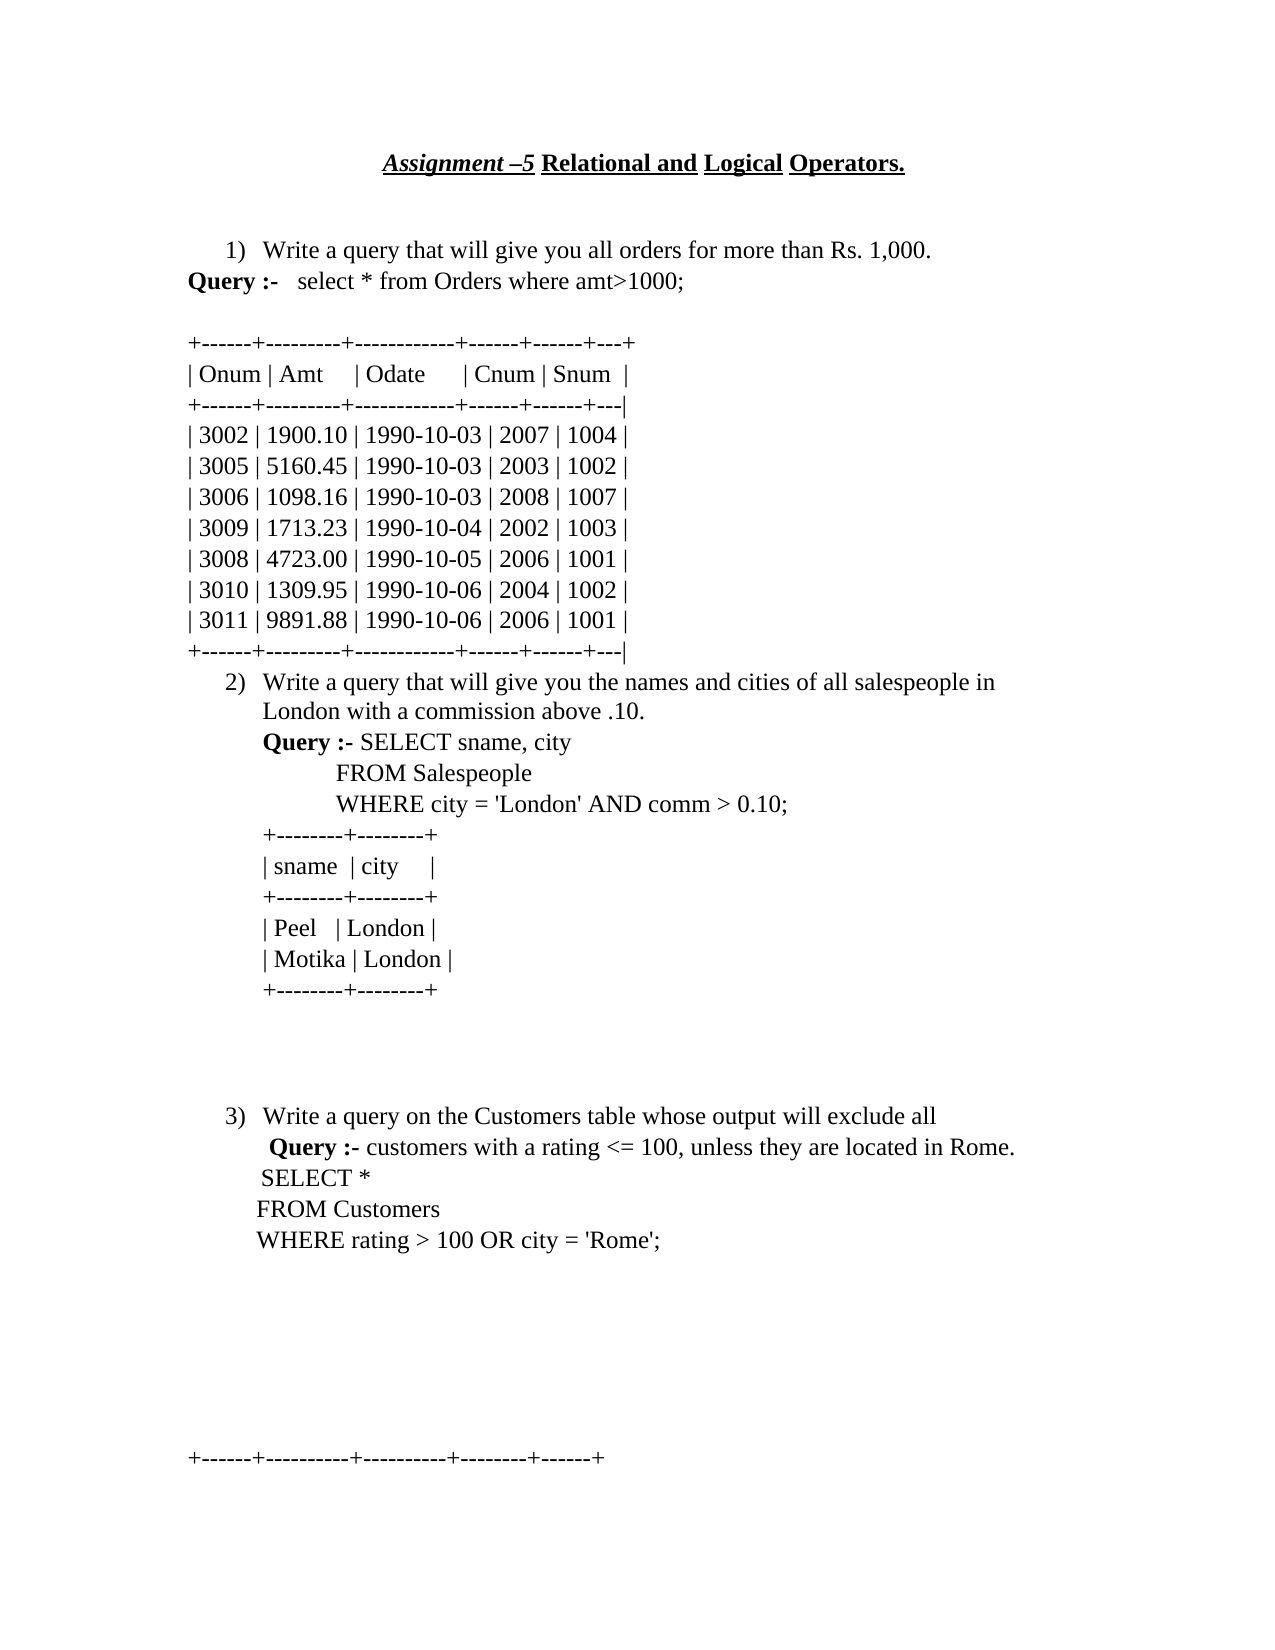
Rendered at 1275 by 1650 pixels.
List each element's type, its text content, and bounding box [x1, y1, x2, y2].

text | 3011 | 9891.88 | 1990-10-06 | 2006 | 1001 | [187, 606, 1044, 634]
text Query :- SELECT sname, city [262, 727, 1044, 756]
text | 3008 | 4723.00 | 1990-10-05 | 2006 | 1001 | [187, 544, 1044, 573]
text | 3005 | 5160.45 | 1990-10-03 | 2003 | 1002 | [187, 451, 1044, 480]
text +------+---------+------------+------+------+---+ [187, 328, 1044, 357]
text SELECT * [187, 1163, 1044, 1192]
text | Peel | London | [262, 913, 1044, 942]
text Assignment –5 Relational and Logical Operators. [382, 150, 905, 177]
text | sname | city | [262, 851, 1044, 880]
text +--------+--------+ [262, 976, 1044, 1004]
text +------+---------+------------+------+------+---| [187, 390, 1044, 418]
text Query :- customers with a rating <= 100, unless they are located in Rome. [262, 1132, 1044, 1161]
text | 3010 | 1309.95 | 1990-10-06 | 2004 | 1002 | [187, 575, 1044, 603]
text | 3002 | 1900.10 | 1990-10-03 | 2007 | 1004 | [187, 421, 1044, 449]
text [187, 1443, 1044, 1472]
text | 3006 | 1098.16 | 1990-10-03 | 2008 | 1007 | [187, 482, 1044, 511]
text WHERE city = 'London' AND comm > 0.10; [262, 789, 1044, 818]
text FROM Customers [187, 1194, 1044, 1223]
text WHERE rating > 100 OR city = 'Rome'; [187, 1225, 1044, 1254]
text | Onum | Amt | Odate | Cnum | Snum | [187, 359, 1044, 388]
text FROM Salespeople [262, 758, 1044, 787]
text | 3009 | 1713.23 | 1990-10-04 | 2002 | 1003 | [187, 513, 1044, 542]
list Write a query that will give you the names and cities of all salespeople in London with a commission above .10. [225, 667, 1044, 725]
text +--------+--------+ [262, 882, 1044, 911]
list Write a query that will give you all orders for more than Rs. 1,000. [225, 235, 1044, 264]
text | Motika | London | [262, 944, 1044, 973]
text +--------+--------+ [262, 820, 1044, 849]
text Query :- select * from Orders where amt>1000; [187, 266, 1044, 295]
list Write a query on the Customers table whose output will exclude all [225, 1101, 1044, 1129]
text +------+---------+------------+------+------+---| [187, 636, 1044, 665]
